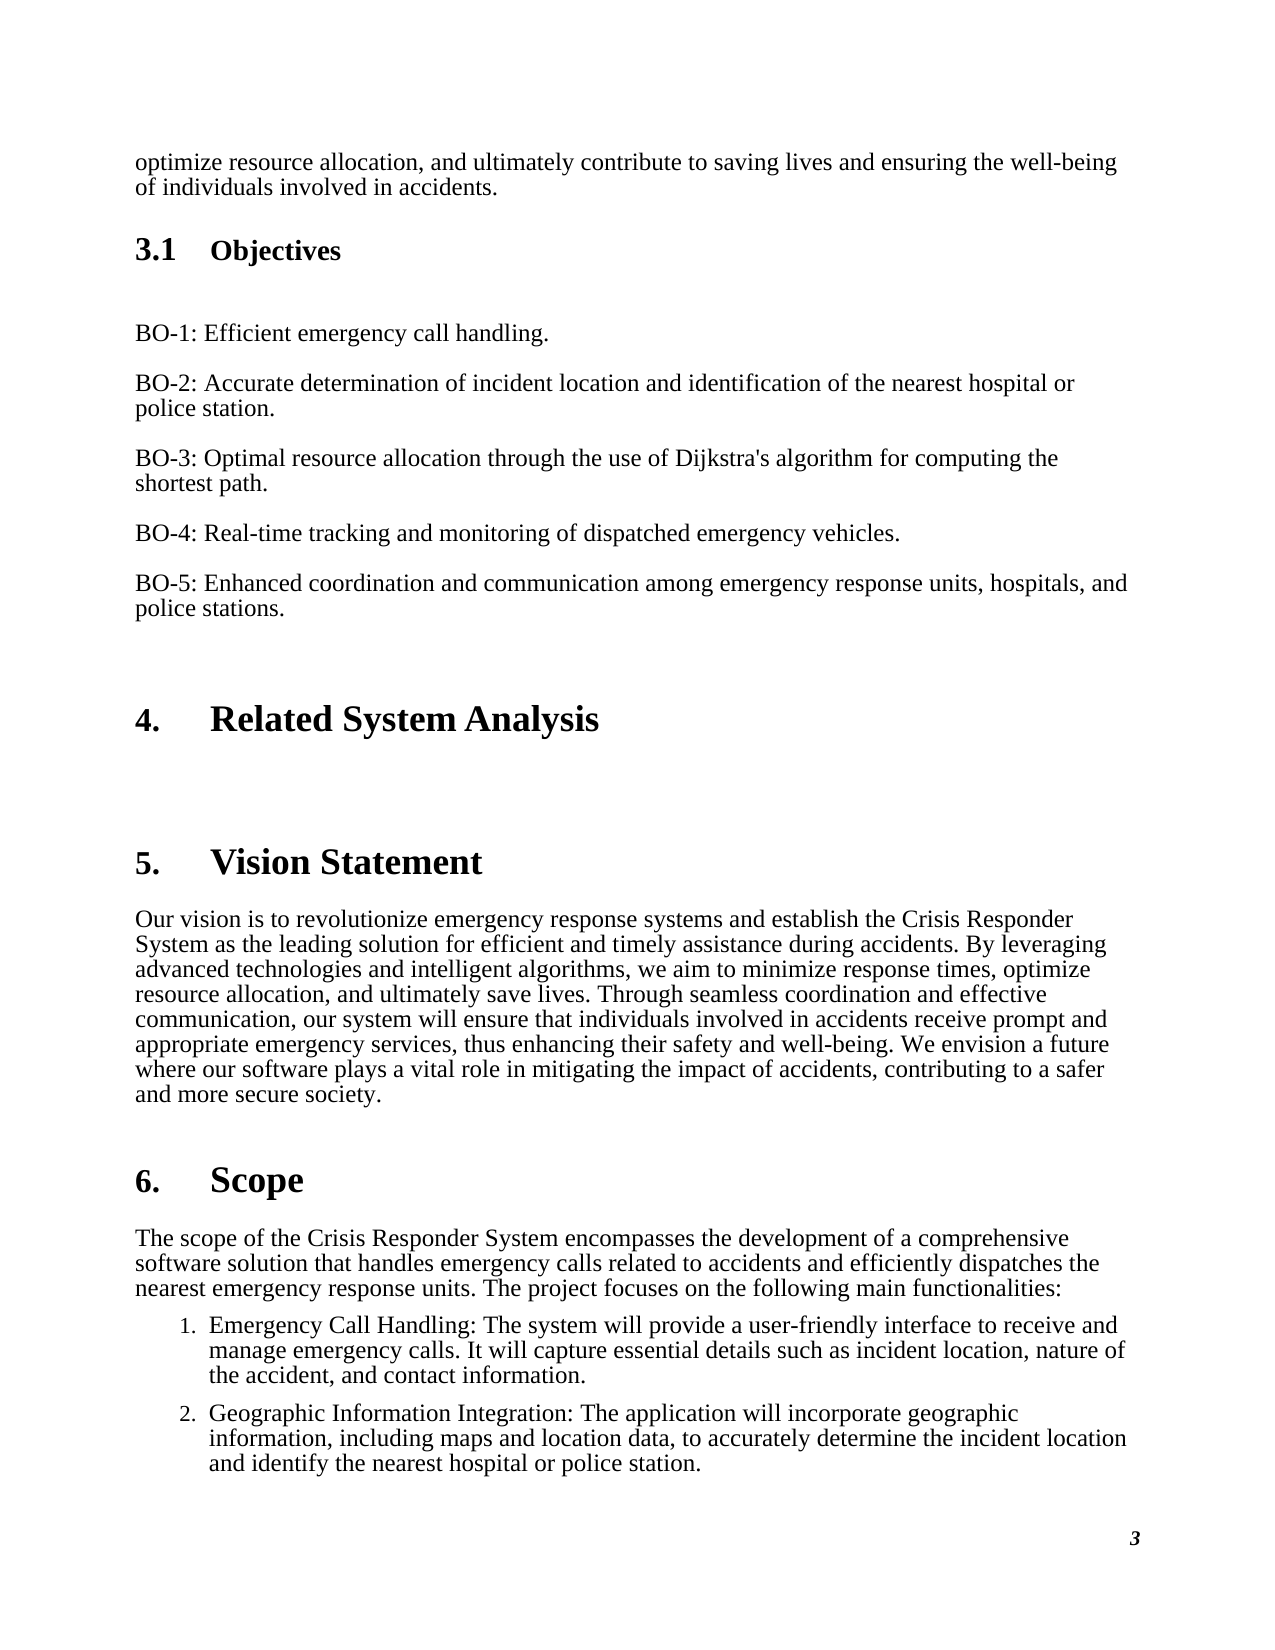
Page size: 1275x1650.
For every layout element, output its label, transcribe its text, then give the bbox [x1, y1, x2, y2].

text BO-4: Real-time tracking and monitoring of dispatched emergency vehicles. [135, 522, 1140, 547]
subtitle Objectives [135, 229, 1140, 267]
text BO-3: Optimal resource allocation through the use of Dijkstra's algorithm for computing the shortest path. [135, 447, 1140, 497]
subtitle Scope [135, 1158, 1140, 1201]
subtitle Vision Statement [135, 840, 1140, 883]
list Geographic Information Integration: The application will incorporate geographic information, including maps and location data, to accurately determine the incident location and identify the nearest hospital or police station. [179, 1401, 1140, 1476]
list Emergency Call Handling: The system will provide a user-friendly interface to receive and manage emergency calls. It will capture essential details such as incident location, nature of the accident, and contact information. [179, 1313, 1140, 1388]
text The scope of the Crisis Responder System encompasses the development of a comprehensive software solution that handles emergency calls related to accidents and efficiently dispatches the nearest emergency response units. The project focuses on the following main functionalities: [135, 1226, 1140, 1301]
subtitle Related System Analysis [135, 697, 1140, 740]
text Our vision is to revolutionize emergency response systems and establish the Crisis Responder System as the leading solution for efficient and timely assistance during accidents. By leveraging advanced technologies and intelligent algorithms, we aim to minimize response times, optimize resource allocation, and ultimately save lives. Through seamless coordination and effective communication, our system will ensure that individuals involved in accidents receive prompt and appropriate emergency services, thus enhancing their safety and well-being. We envision a future where our software plays a vital role in mitigating the impact of accidents, contributing to a safer and more secure society. [135, 908, 1140, 1108]
text BO-1: Efficient emergency call handling. [135, 322, 1140, 347]
text BO-5: Enhanced coordination and communication among emergency response units, hospitals, and police stations. [135, 572, 1140, 622]
text BO-2: Accurate determination of incident location and identification of the nearest hospital or police station. [135, 372, 1140, 422]
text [135, 150, 1140, 200]
